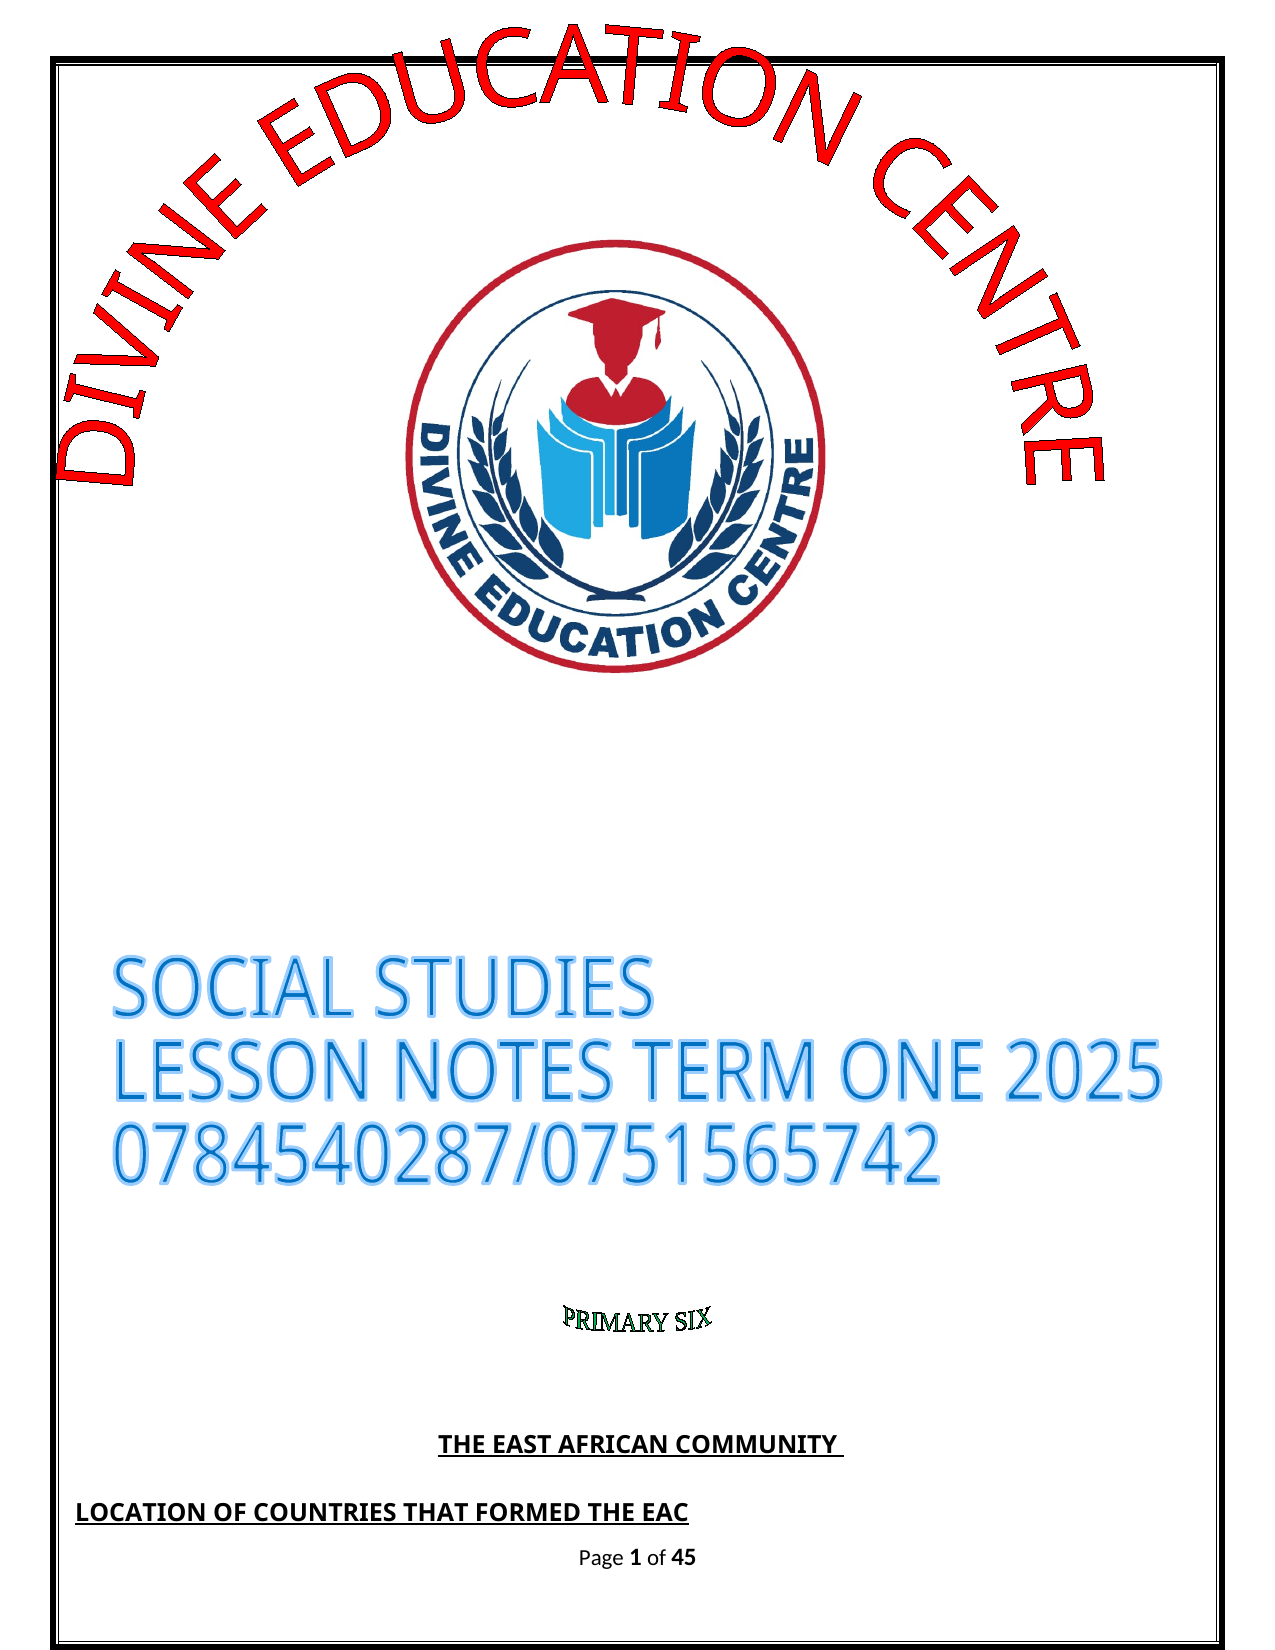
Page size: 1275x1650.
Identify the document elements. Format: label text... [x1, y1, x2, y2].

text LOCATION OF COUNTRIES THAT FORMED THE EAC [75, 1494, 1200, 1528]
text THE EAST AFRICAN COMMUNITY [75, 1426, 1200, 1460]
picture [387, 225, 843, 695]
